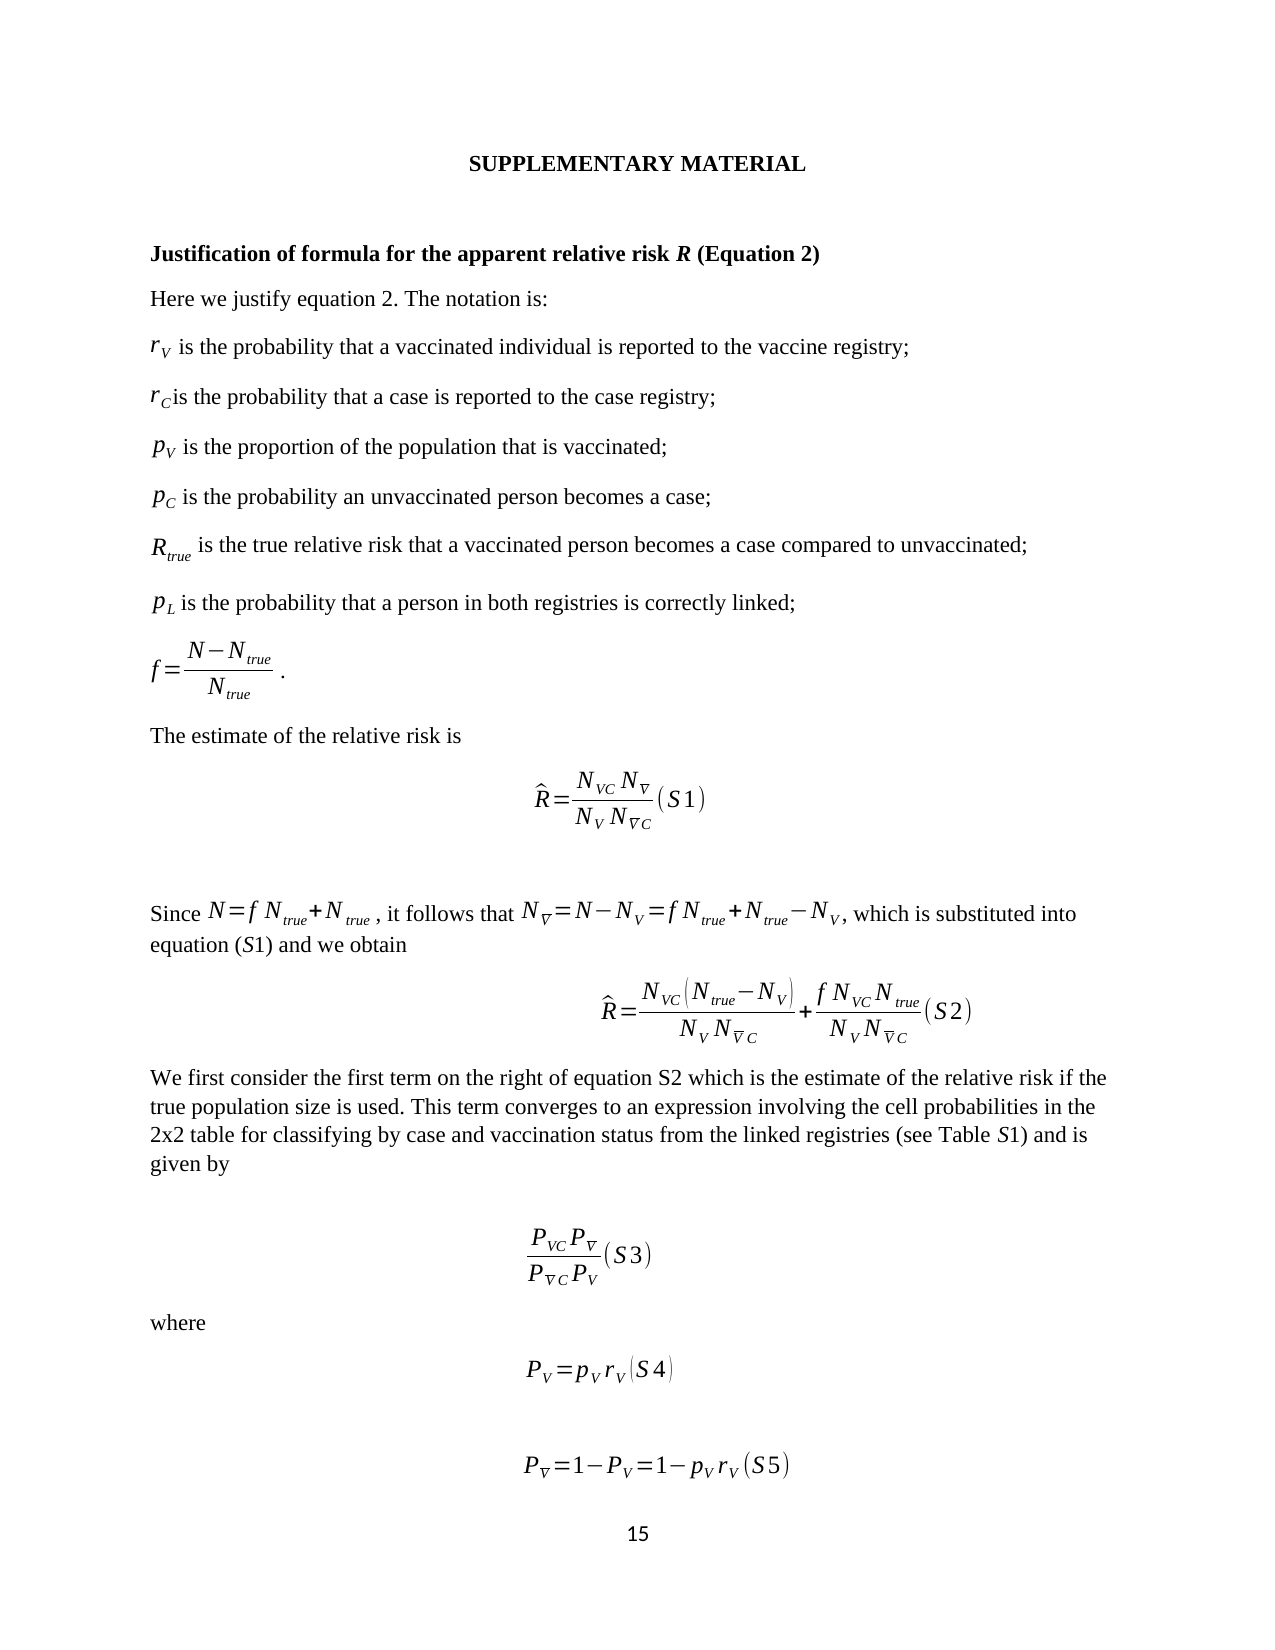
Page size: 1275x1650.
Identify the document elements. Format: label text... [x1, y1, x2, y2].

text is the true relative risk that a vaccinated person becomes a case compared to unvaccinated; [150, 531, 1125, 568]
text . [150, 637, 1125, 703]
text SUPPLEMENTARY MATERIAL [150, 150, 1125, 176]
text We first consider the first term on the right of equation S2 which is the estimate of the relative risk if the true population size is used. This term converges to an expression involving the cell probabilities in the 2x2 table for classifying by case and vaccination status from the linked registries (see Table S1) and is given by [150, 1064, 1125, 1176]
text where [150, 1308, 1125, 1335]
text is the probability an unvaccinated person becomes a case; [150, 481, 1125, 512]
text Here we justify equation 2. The notation is: [150, 285, 1125, 312]
text Since , it follows that , which is substituted into equation (S1) and we obtain [150, 897, 1125, 957]
text The estimate of the relative risk is [150, 722, 1125, 748]
text is the probability that a case is reported to the case registry; [150, 381, 1125, 412]
text Justification of formula for the apparent relative risk R (Equation 2) [150, 240, 1125, 267]
text is the proportion of the population that is vaccinated; [150, 431, 1125, 462]
text is the probability that a vaccinated individual is reported to the vaccine registry; [150, 330, 1125, 362]
text is the probability that a person in both registries is correctly linked; [150, 587, 1125, 618]
